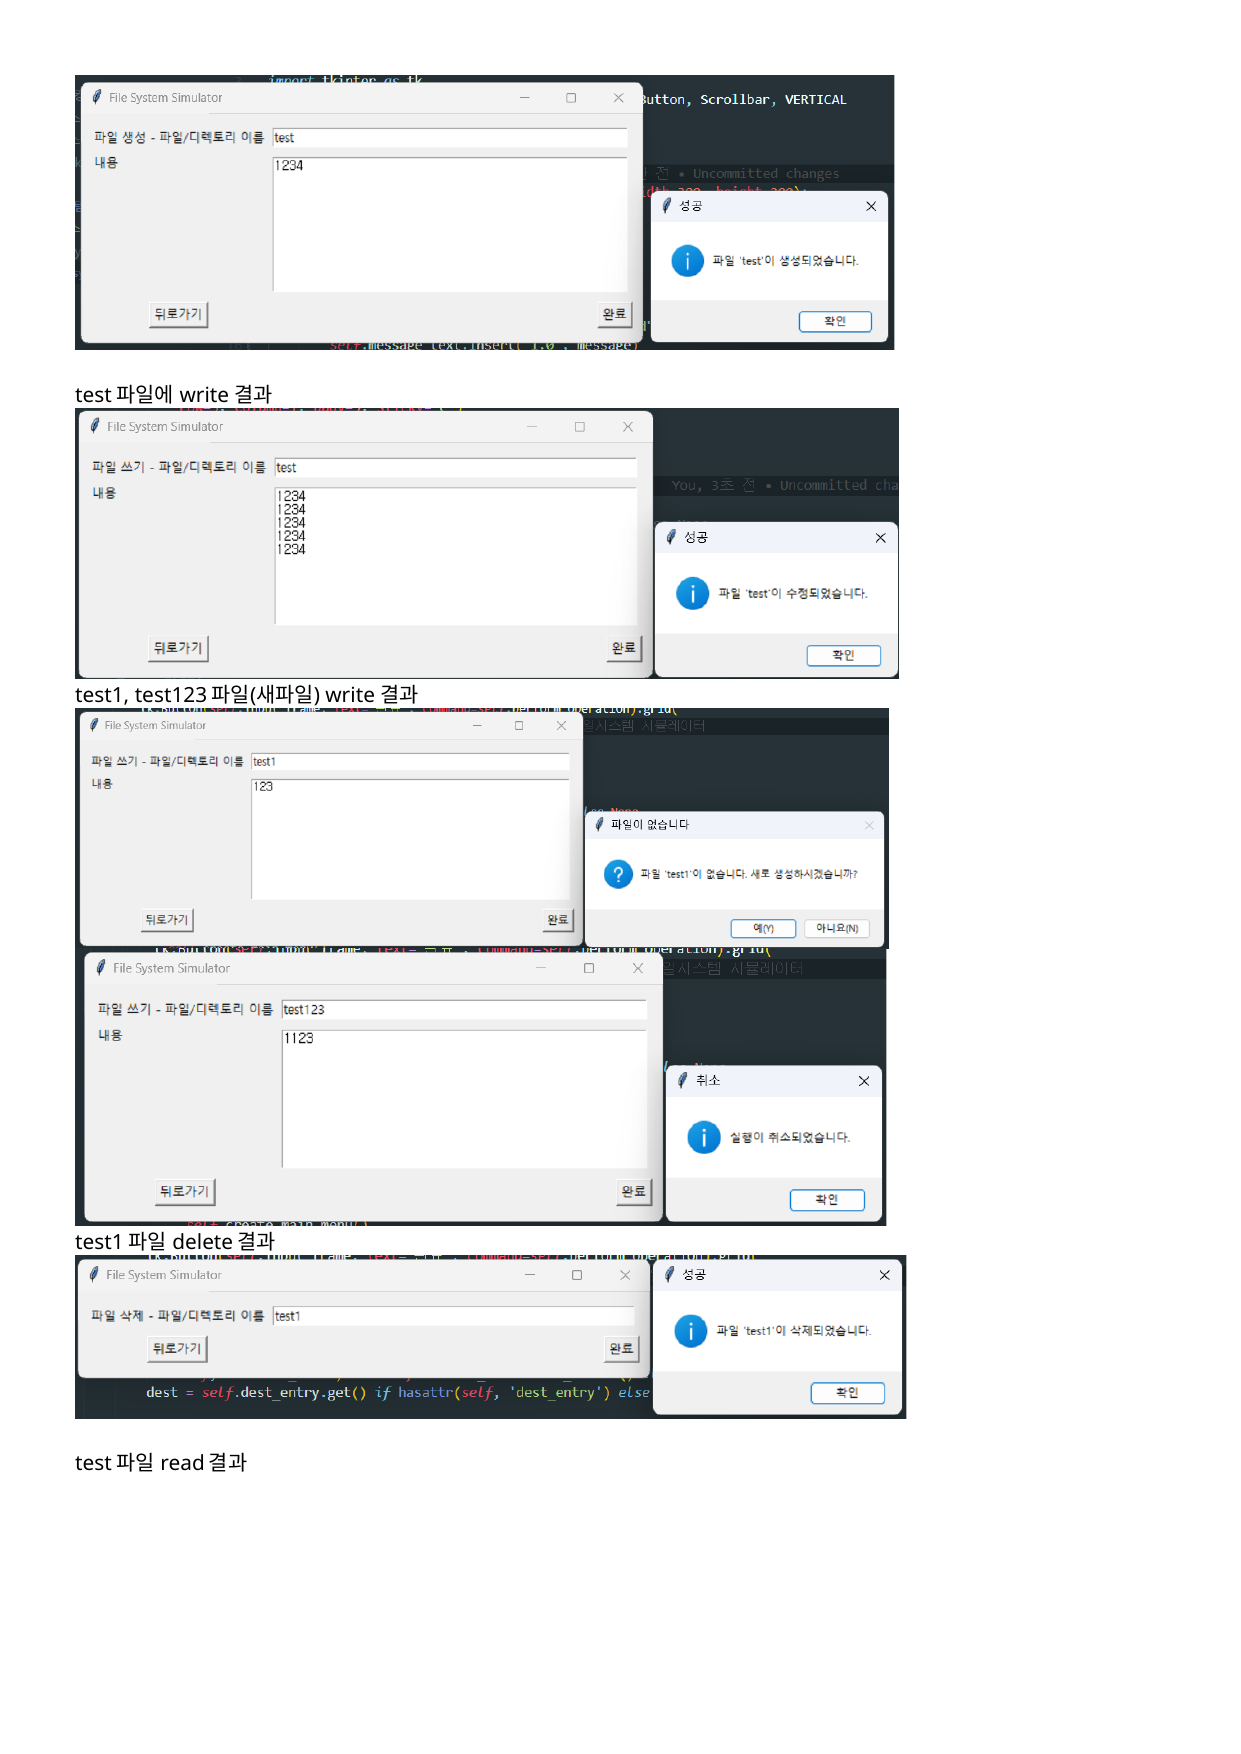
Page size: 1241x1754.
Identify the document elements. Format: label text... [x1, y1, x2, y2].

picture [75, 1255, 907, 1419]
text test1, test123파일(새파일) write 결과 [75, 678, 1165, 709]
picture [75, 408, 899, 679]
picture [75, 75, 895, 350]
picture [75, 708, 889, 1226]
text test1파일 delete결과 [75, 1225, 1165, 1256]
text test파일에 write 결과 [75, 378, 1165, 409]
text test파일 read결과 [75, 1447, 1165, 1477]
